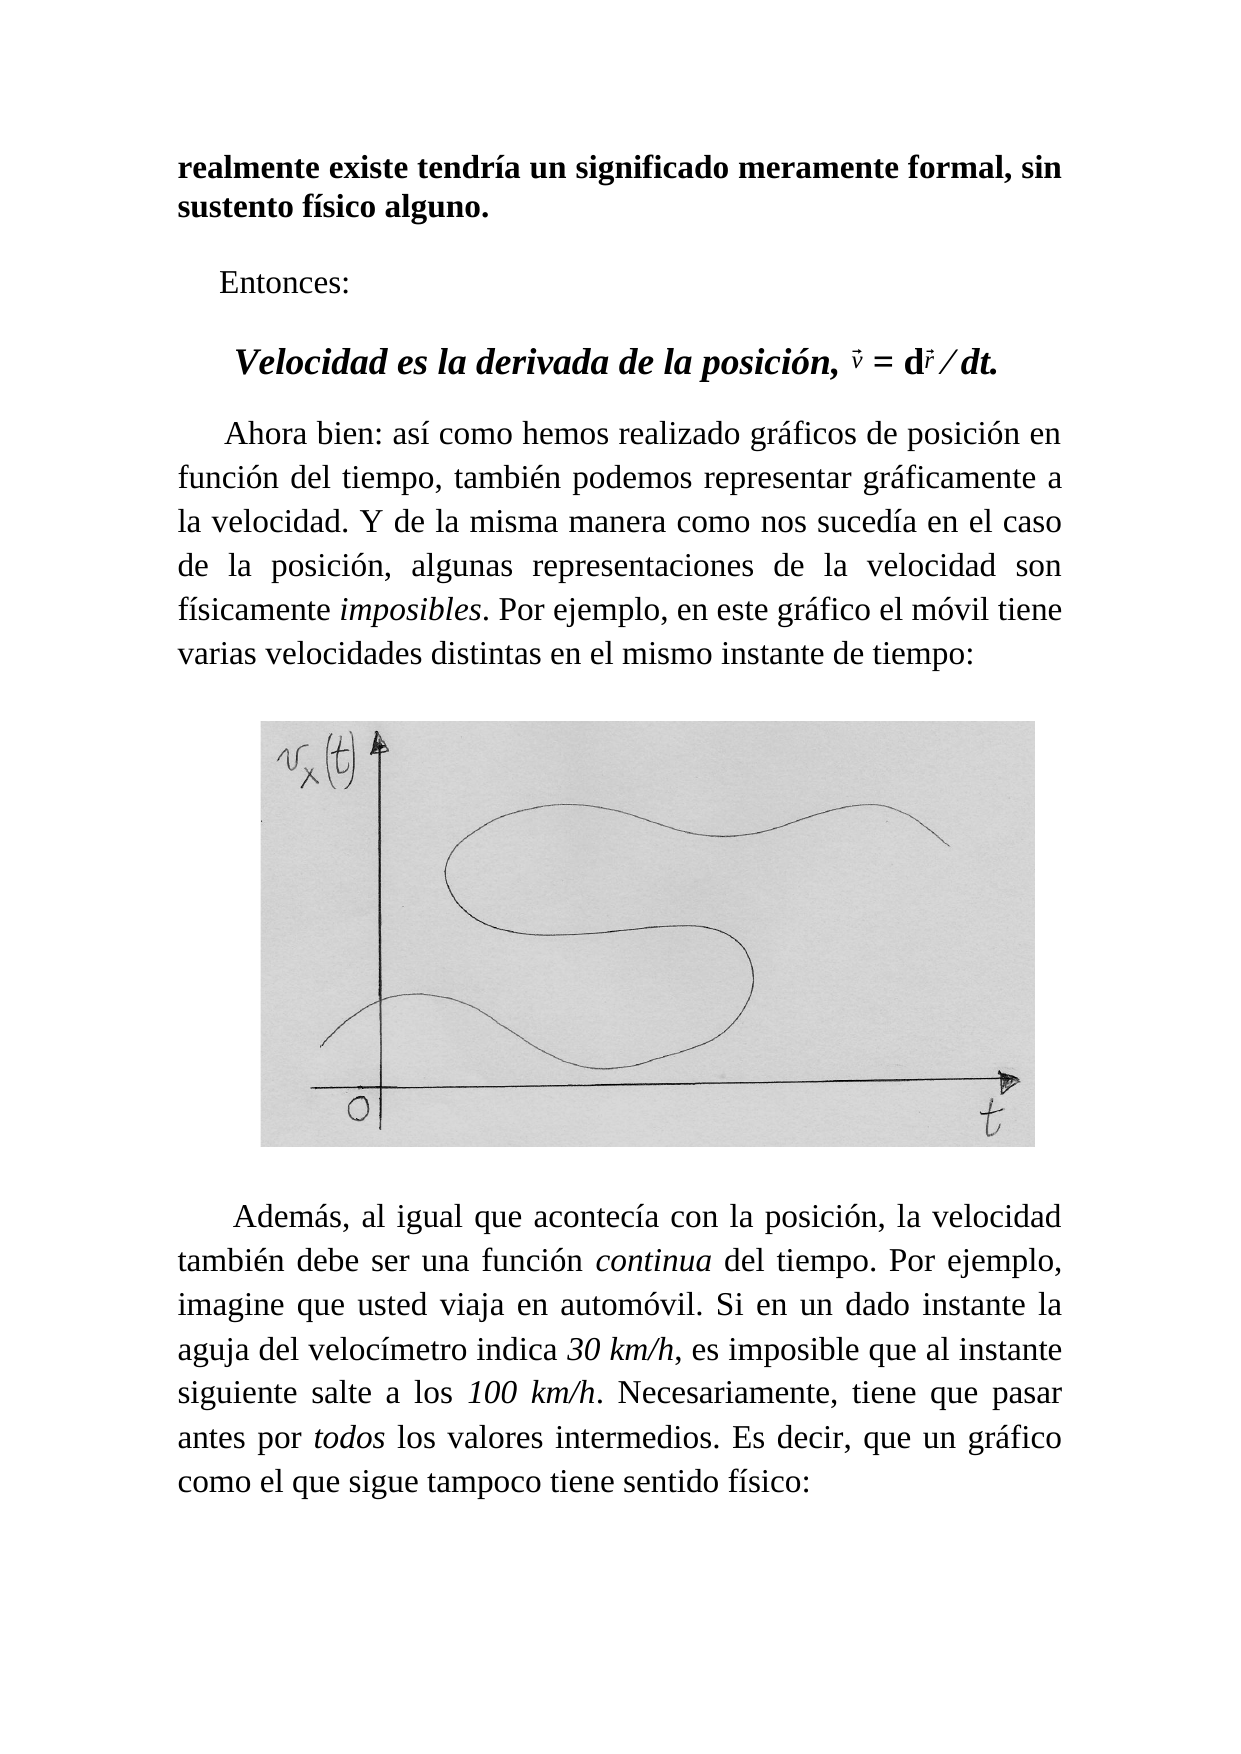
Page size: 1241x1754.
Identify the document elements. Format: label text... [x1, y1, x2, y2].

text Además, al igual que acontecía con la posición, la velocidad también debe ser una función continua del tiempo. Por ejemplo, imagine que usted viaja en automóvil. Si en un dado instante la aguja del velocímetro indica 30 km/h, es imposible que al instante siguiente salte a los 100 km/h. Necesariamente, tiene que pasar antes por todos los valores intermedios. Es decir, que un gráfico como el que sigue tampoco tiene sentido físico: [177, 1197, 1063, 1499]
text Velocidad es la derivada de la posición, = d ∕ dt. [177, 339, 1063, 382]
picture [260, 721, 1035, 1147]
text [177, 148, 1063, 224]
text Entonces: [177, 263, 1063, 301]
text Ahora bien: así como hemos realizado gráficos de posición en función del tiempo, también podemos representar gráficamente a la velocidad. Y de la misma manera como nos sucedía en el caso de la posición, algunas representaciones de la velocidad son físicamente imposibles. Por ejemplo, en este gráfico el móvil tiene varias velocidades distintas en el mismo instante de tiempo: [177, 413, 1063, 672]
